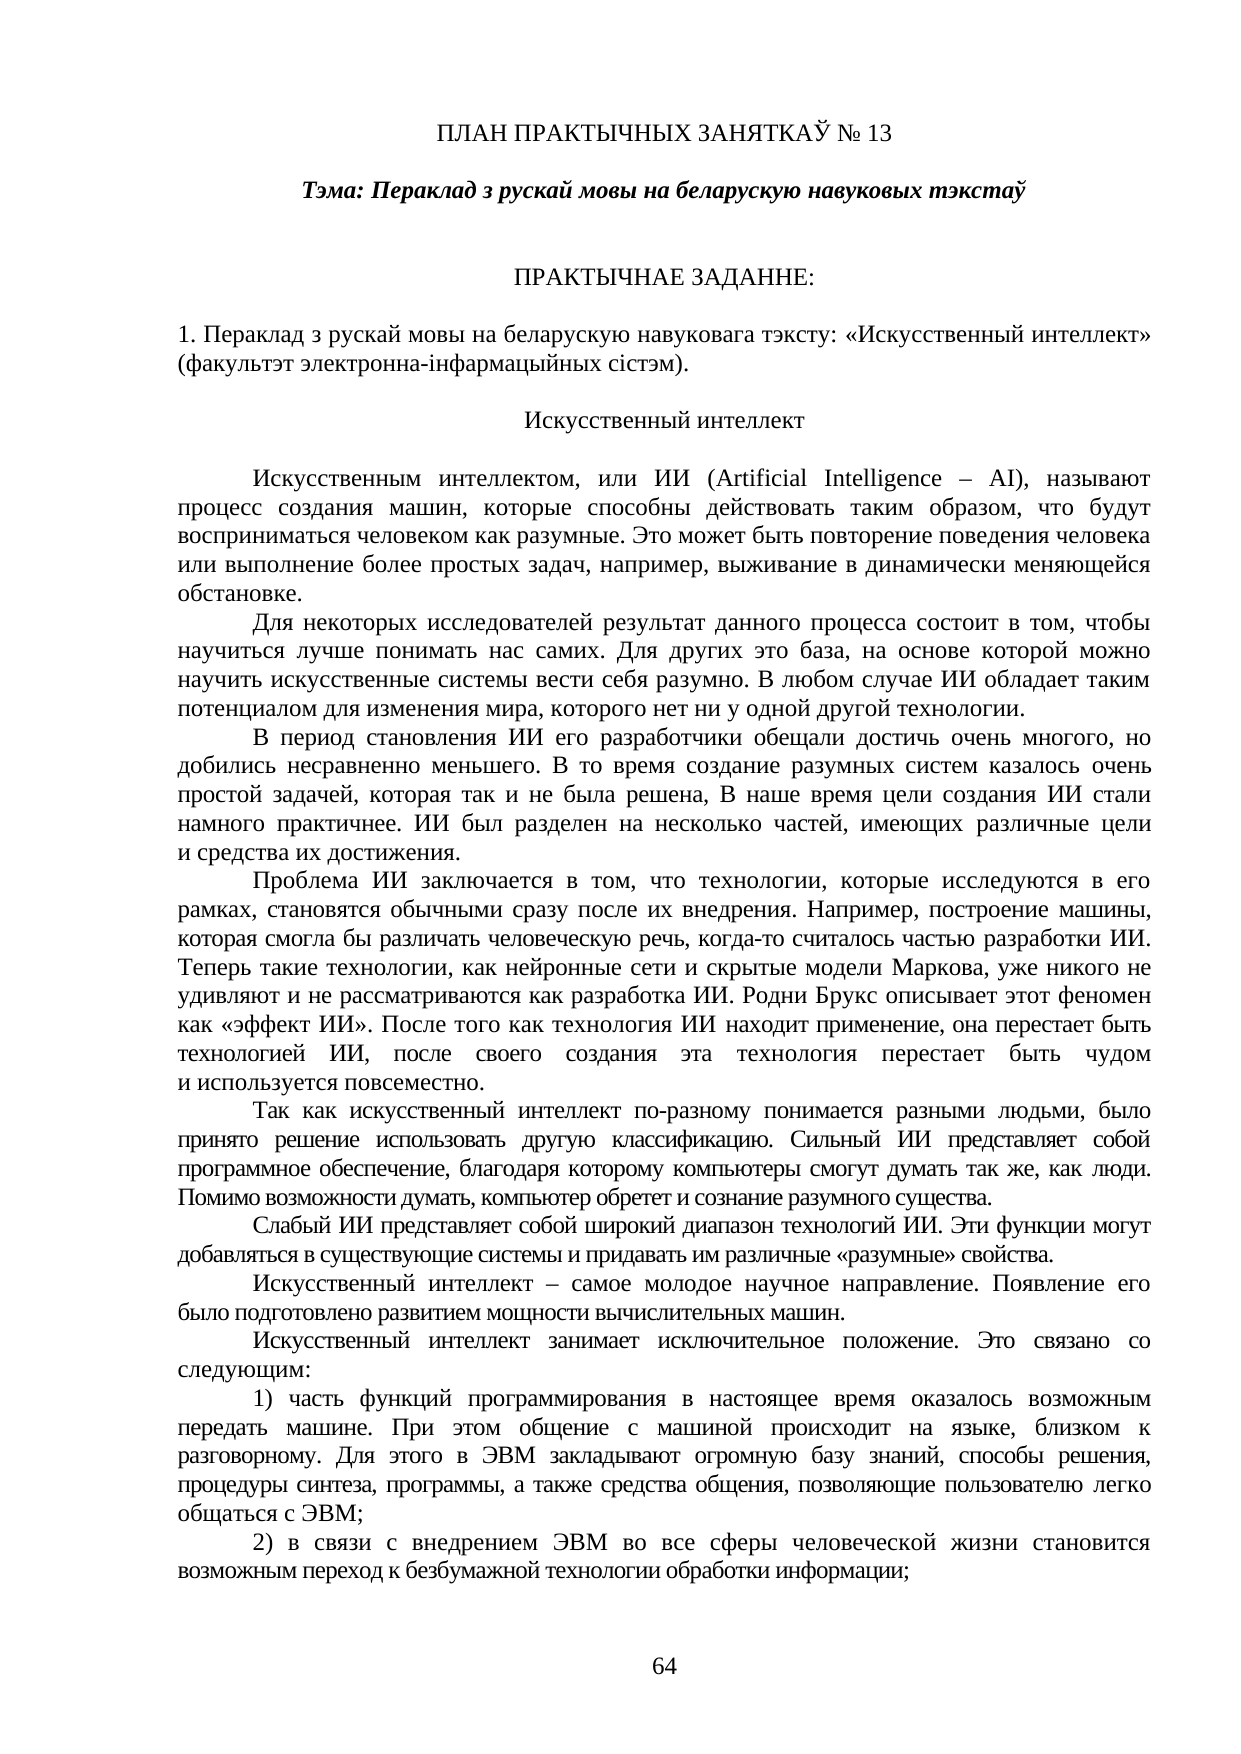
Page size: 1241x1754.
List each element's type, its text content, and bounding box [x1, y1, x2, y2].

text Для некоторых исследователей результат данного процесса состоит в том, чтобы научиться лучше понимать нас самих. Для других это база, на основе которой можно научить искусственные системы вести себя разумно. В любом случае ИИ обладает таким потенциалом для изменения мира, которого нет ни у одной другой технологии. [177, 607, 1152, 722]
text В период становления ИИ его разработчики обещали достичь очень многого, но добились несравненно меньшего. В то время создание разумных систем казалось очень простой задачей, которая так и не была решена, В наше время цели создания ИИ стали намного практичнее. ИИ был разделен на несколько частей, имеющих различные цели и средства их достижения. [177, 722, 1152, 866]
text ПЛАН ПРАКТЫЧНЫХ ЗАНЯТКАЎ № 13 [177, 118, 1152, 147]
text Искусственный интеллект – самое молодое научное направление. Появление его было подготовлено развитием мощности вычислительных машин. [177, 1268, 1152, 1326]
text Искусственный интеллект занимает исключительное положение. Это связано со следующим: [177, 1326, 1152, 1383]
text Тэма: Пераклад з рускай мовы на беларускую навуковых тэкстаў [177, 176, 1152, 204]
text Искусственный интеллект [177, 406, 1152, 434]
text Искусственным интеллектом, или ИИ (Artificial Intelligence – AI), называют процесс создания машин, которые способны действовать таким образом, что будут восприниматься человеком как разумные. Это может быть повторение поведения человека или выполнение более простых задач, например, выживание в динамически меняющейся обстановке. [177, 463, 1152, 607]
text 1) часть функций программирования в настоящее время оказалось возможным передать машине. При этом общение с машиной происходит на языке, близком к разговорному. Для этого в ЭВМ закладывают огромную базу знаний, способы решения, процедуры синтеза, программы, а также средства общения, позволяющие пользователю легко общаться с ЭВМ; [177, 1383, 1152, 1527]
text 1. Пераклад з рускай мовы на беларускую навуковага тэксту: «Искусственный интеллект» (факультэт электронна-інфармацыйных сістэм). [177, 319, 1152, 377]
text Слабый ИИ представляет собой широкий диапазон технологий ИИ. Эти функции могут добавляться в существующие системы и придавать им различные «разумные» свойства. [177, 1211, 1152, 1268]
text 2) в связи с внедрением ЭВМ во все сферы человеческой жизни становится возможным переход к безбумажной технологии обработки информации; [177, 1527, 1152, 1584]
text Так как искусственный интеллект по-разному понимается разными людьми, было принято решение использовать другую классификацию. Сильный ИИ представляет собой программное обеспечение, благодаря которому компьютеры смогут думать так же, как люди. Помимо возможности думать, компьютер обретет и сознание разумного существа. [177, 1096, 1152, 1211]
text ПРАКТЫЧНАЕ ЗАДАННЕ: [177, 262, 1152, 291]
text Проблема ИИ заключается в том, что технологии, которые исследуются в его рамках, становятся обычными сразу после их внедрения. Например, построение машины, которая смогла бы различать человеческую речь, когда-то считалось частью разработки ИИ. Теперь такие технологии, как нейронные сети и скрытые модели Маркова, уже никого не удивляют и не рассматриваются как разработка ИИ. Родни Брукс описывает этот феномен как «эффект ИИ». После того как технология ИИ находит применение, она перестает быть технологией ИИ, после своего создания эта технология перестает быть чудом и используется повсеместно. [177, 866, 1152, 1096]
